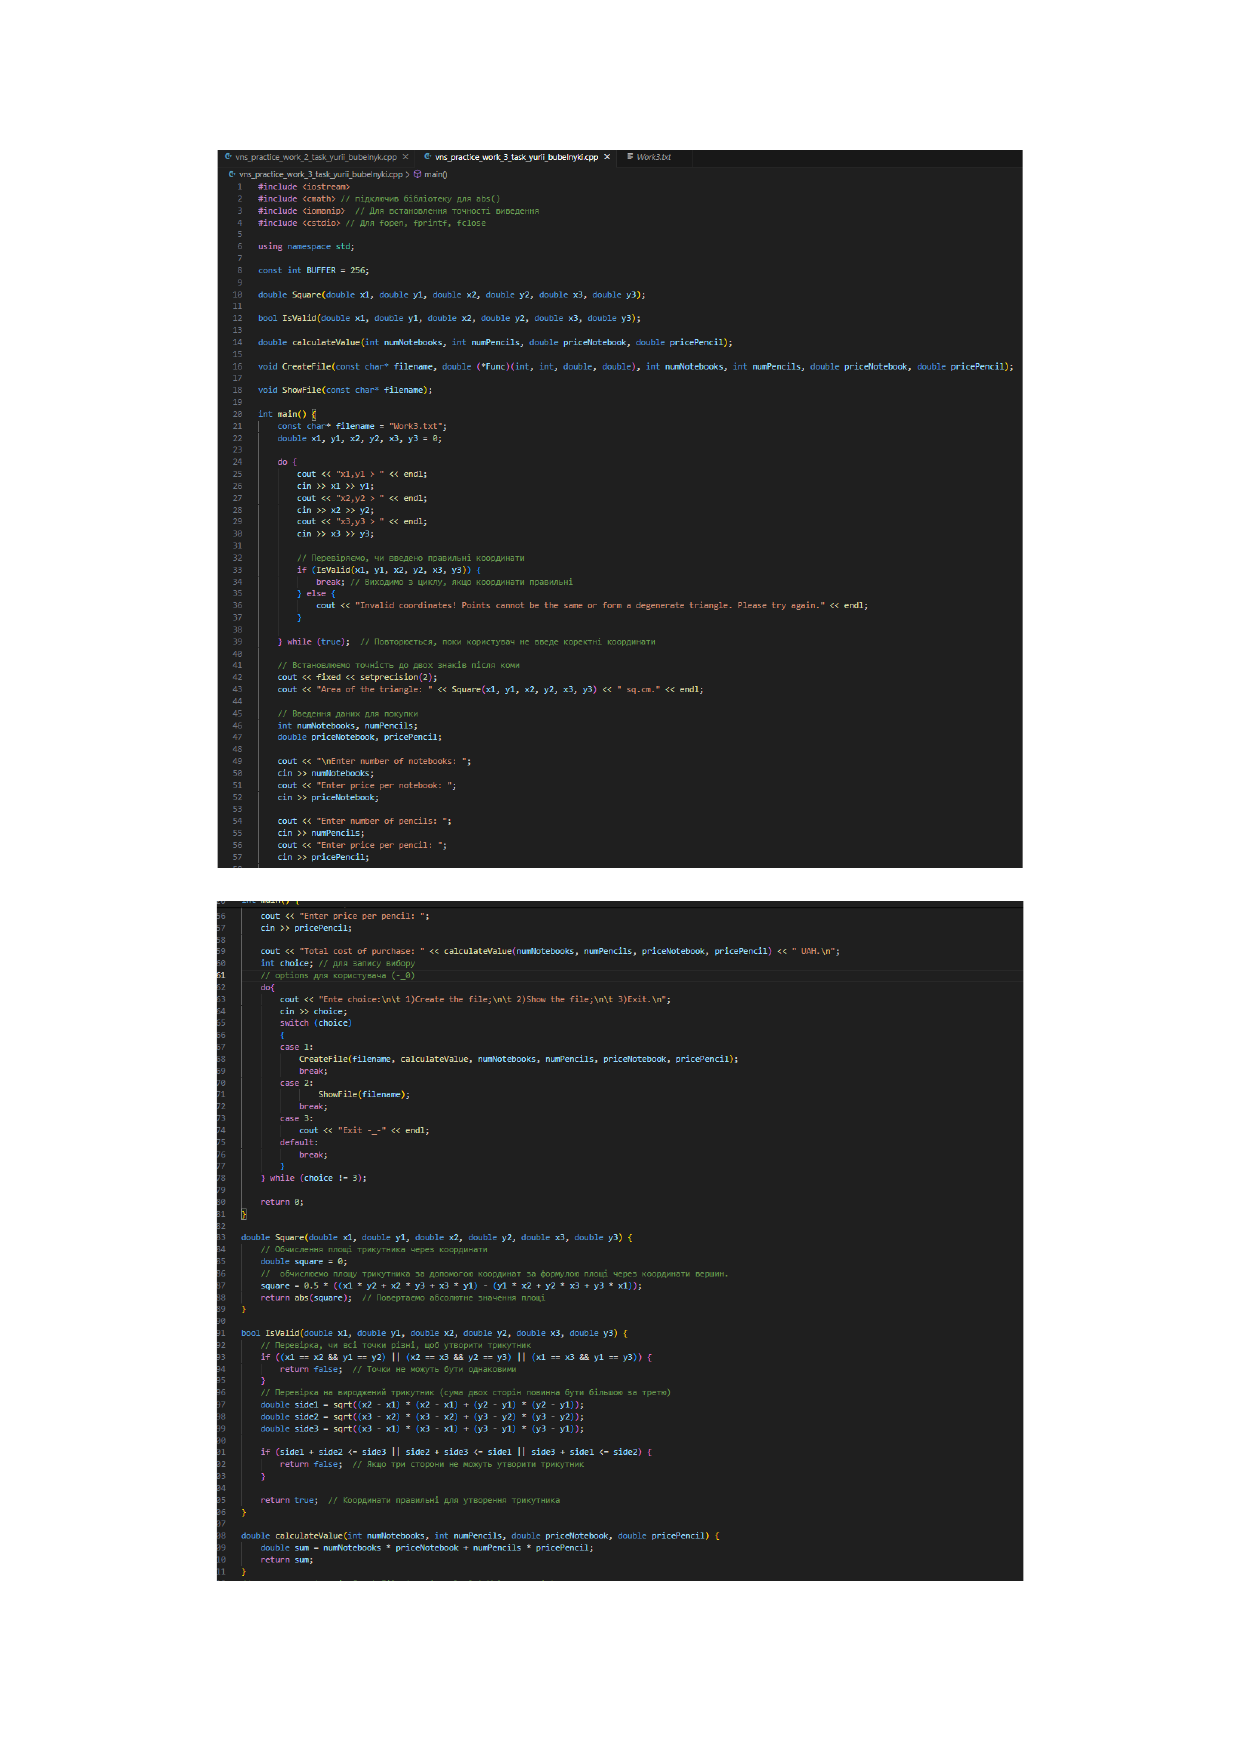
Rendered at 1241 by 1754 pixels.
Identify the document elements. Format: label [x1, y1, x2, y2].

picture [217, 150, 1023, 868]
picture [216, 901, 1024, 1581]
